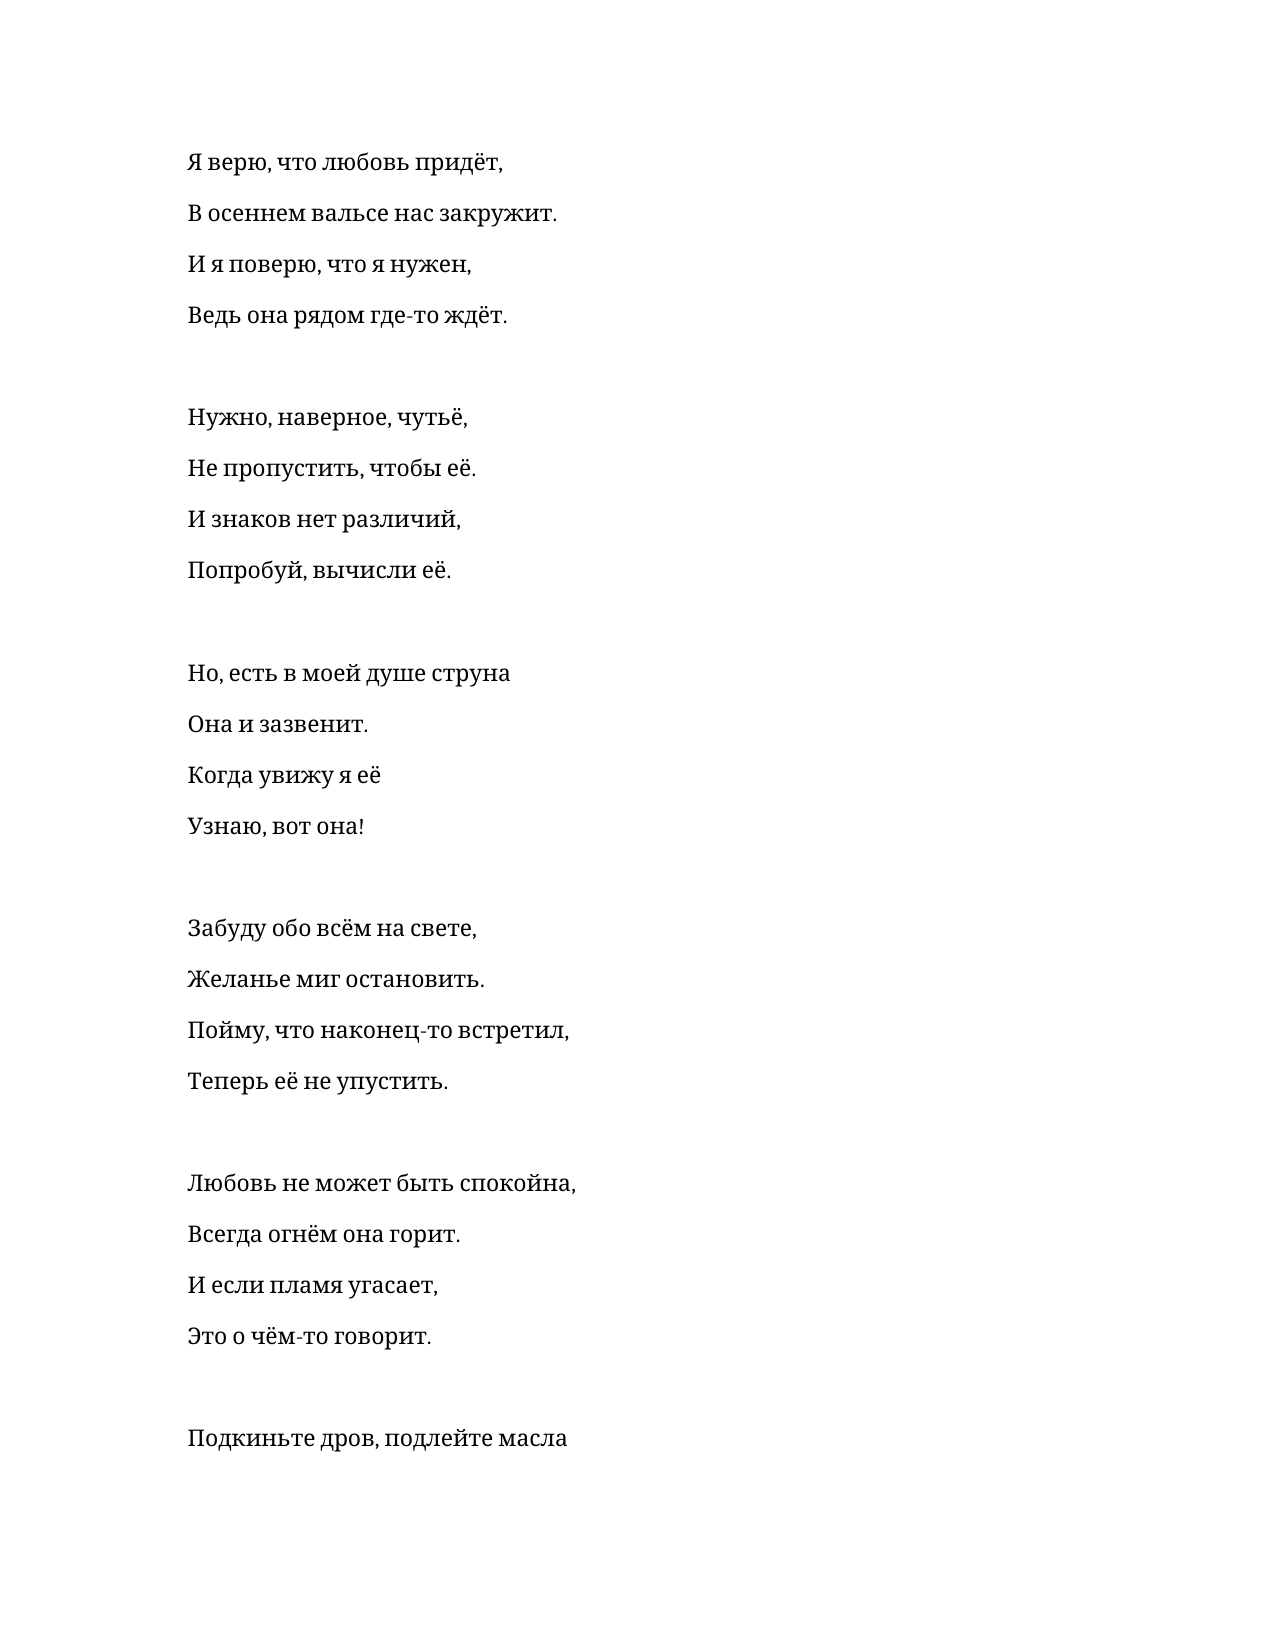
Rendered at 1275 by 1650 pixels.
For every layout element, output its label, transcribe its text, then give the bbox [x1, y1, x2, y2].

text Теперь её не упустить. [187, 1069, 1087, 1095]
text Но, есть в моей душе струна [187, 660, 1087, 687]
text Подкиньте дров, подлейте масла [187, 1426, 1087, 1452]
text И знаков нет различий, [187, 507, 1087, 534]
text В осеннем вальсе нас закружит. [187, 201, 1087, 227]
text Я верю, что любовь придёт, [187, 150, 1087, 176]
text Ведь она рядом где-то ждёт. [187, 303, 1087, 329]
text Всегда огнём она горит. [187, 1222, 1087, 1248]
text Забуду обо всём на свете, [187, 916, 1087, 942]
text Не пропустить, чтобы её. [187, 456, 1087, 483]
text Пойму, что наконец-то встретил, [187, 1018, 1087, 1044]
text И если пламя угасает, [187, 1273, 1087, 1299]
text Когда увижу я её [187, 762, 1087, 789]
text И я поверю, что я нужен, [187, 252, 1087, 278]
text Нужно, наверное, чутьё, [187, 405, 1087, 432]
text Любовь не может быть спокойна, [187, 1171, 1087, 1197]
text Желанье миг остановить. [187, 967, 1087, 993]
text Это о чём-то говорит. [187, 1324, 1087, 1350]
text Узнаю, вот она! [187, 813, 1087, 840]
text Она и зазвенит. [187, 711, 1087, 738]
text Попробуй, вычисли её. [187, 558, 1087, 585]
